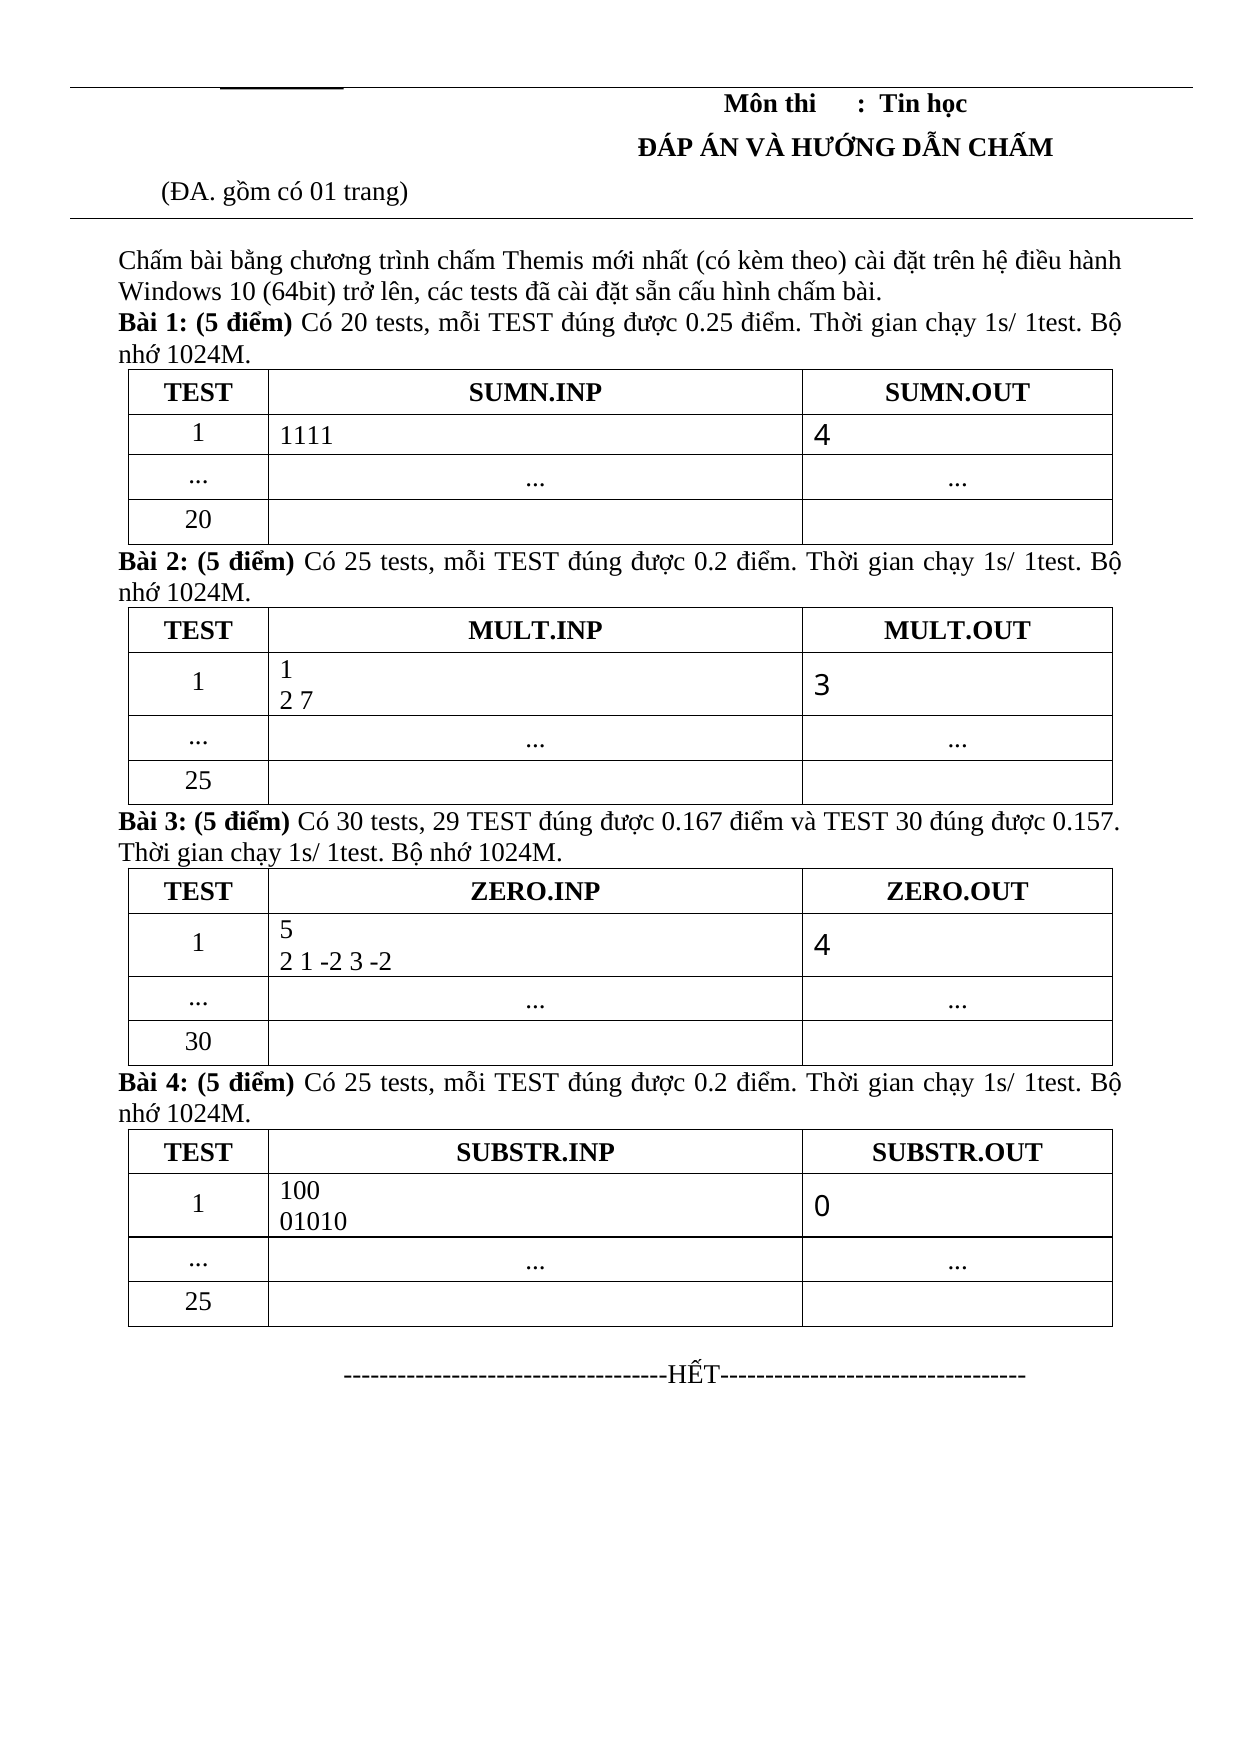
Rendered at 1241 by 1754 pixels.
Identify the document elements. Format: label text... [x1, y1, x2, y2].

text Bài 4: (5 điểm) Có 25 tests, mỗi TEST đúng được 0.2 điểm. Thời gian chạy 1s/ 1test. Bộ nhớ 1024M. [118, 1066, 1122, 1128]
table_cell 3 [803, 653, 1112, 715]
table_header SUBSTR.OUT [803, 1130, 1112, 1173]
table_header MULT.OUT [803, 608, 1112, 652]
table_cell 25 [129, 1282, 268, 1326]
table_cell 4 [803, 914, 1112, 976]
table_cell [803, 500, 1112, 544]
table_cell 5 2 1 -2 3 -2 [269, 914, 802, 976]
table_cell 1 [129, 653, 268, 715]
table_cell [803, 761, 1112, 804]
text Bài 1: (5 điểm) Có 20 tests, mỗi TEST đúng được 0.25 điểm. Thời gian chạy 1s/ 1test. Bộ nhớ 1024M. [118, 307, 1122, 369]
table_cell 1111 [269, 415, 802, 454]
table_cell ... [129, 455, 268, 499]
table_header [70, 88, 498, 218]
table_cell 1 2 7 [269, 653, 802, 715]
table_cell [803, 1282, 1112, 1326]
table_header SUMN.OUT [803, 370, 1112, 413]
table_header ZERO.OUT [803, 869, 1112, 912]
table_cell [803, 1021, 1112, 1065]
table_cell 4 [803, 415, 1112, 454]
table_cell 1 [129, 415, 268, 454]
table_cell 100 01010 [269, 1174, 802, 1236]
table_cell ... [129, 716, 268, 760]
table_header ZERO.INP [269, 869, 802, 912]
table_header MULT.INP [269, 608, 802, 652]
table_cell ... [269, 716, 802, 760]
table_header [499, 88, 1192, 218]
text Bài 2: (5 điểm) Có 25 tests, mỗi TEST đúng được 0.2 điểm. Thời gian chạy 1s/ 1test. Bộ nhớ 1024M. [118, 545, 1122, 607]
table_cell 1 [129, 1174, 268, 1236]
table_cell ... [129, 1238, 268, 1281]
table_cell 20 [129, 500, 268, 544]
table_cell ... [803, 977, 1112, 1020]
table_cell 25 [129, 761, 268, 804]
table_header SUBSTR.INP [269, 1130, 802, 1173]
table_header TEST [129, 1130, 268, 1173]
table_cell ... [803, 1238, 1112, 1281]
table_cell 30 [129, 1021, 268, 1065]
table_cell [269, 500, 802, 544]
table_cell [269, 1282, 802, 1326]
text Chấm bài bằng chương trình chấm Themis mới nhất (có kèm theo) cài đặt trên hệ điều hành Windows 10 (64bit) trở lên, các tests đã cài đặt sẵn cấu hình chấm bài. [118, 244, 1122, 307]
table_cell ... [803, 716, 1112, 760]
table_header SUMN.INP [269, 370, 802, 413]
table_cell 0 [803, 1174, 1112, 1236]
text ------------------------------------HẾT---------------------------------- [118, 1358, 1122, 1389]
table_cell [269, 1021, 802, 1065]
text Bài 3: (5 điểm) Có 30 tests, 29 TEST đúng được 0.167 điểm và TEST 30 đúng được 0.157. Thời gian chạy 1s/ 1test. Bộ nhớ 1024M. [118, 805, 1122, 868]
table_cell ... [269, 977, 802, 1020]
table_cell 1 [129, 914, 268, 976]
table_header TEST [129, 869, 268, 912]
table_header TEST [129, 608, 268, 652]
table_cell ... [269, 1238, 802, 1281]
table_cell [269, 761, 802, 804]
table_header TEST [129, 370, 268, 413]
table_cell ... [129, 977, 268, 1020]
table_cell ... [803, 455, 1112, 499]
table_cell ... [269, 455, 802, 499]
